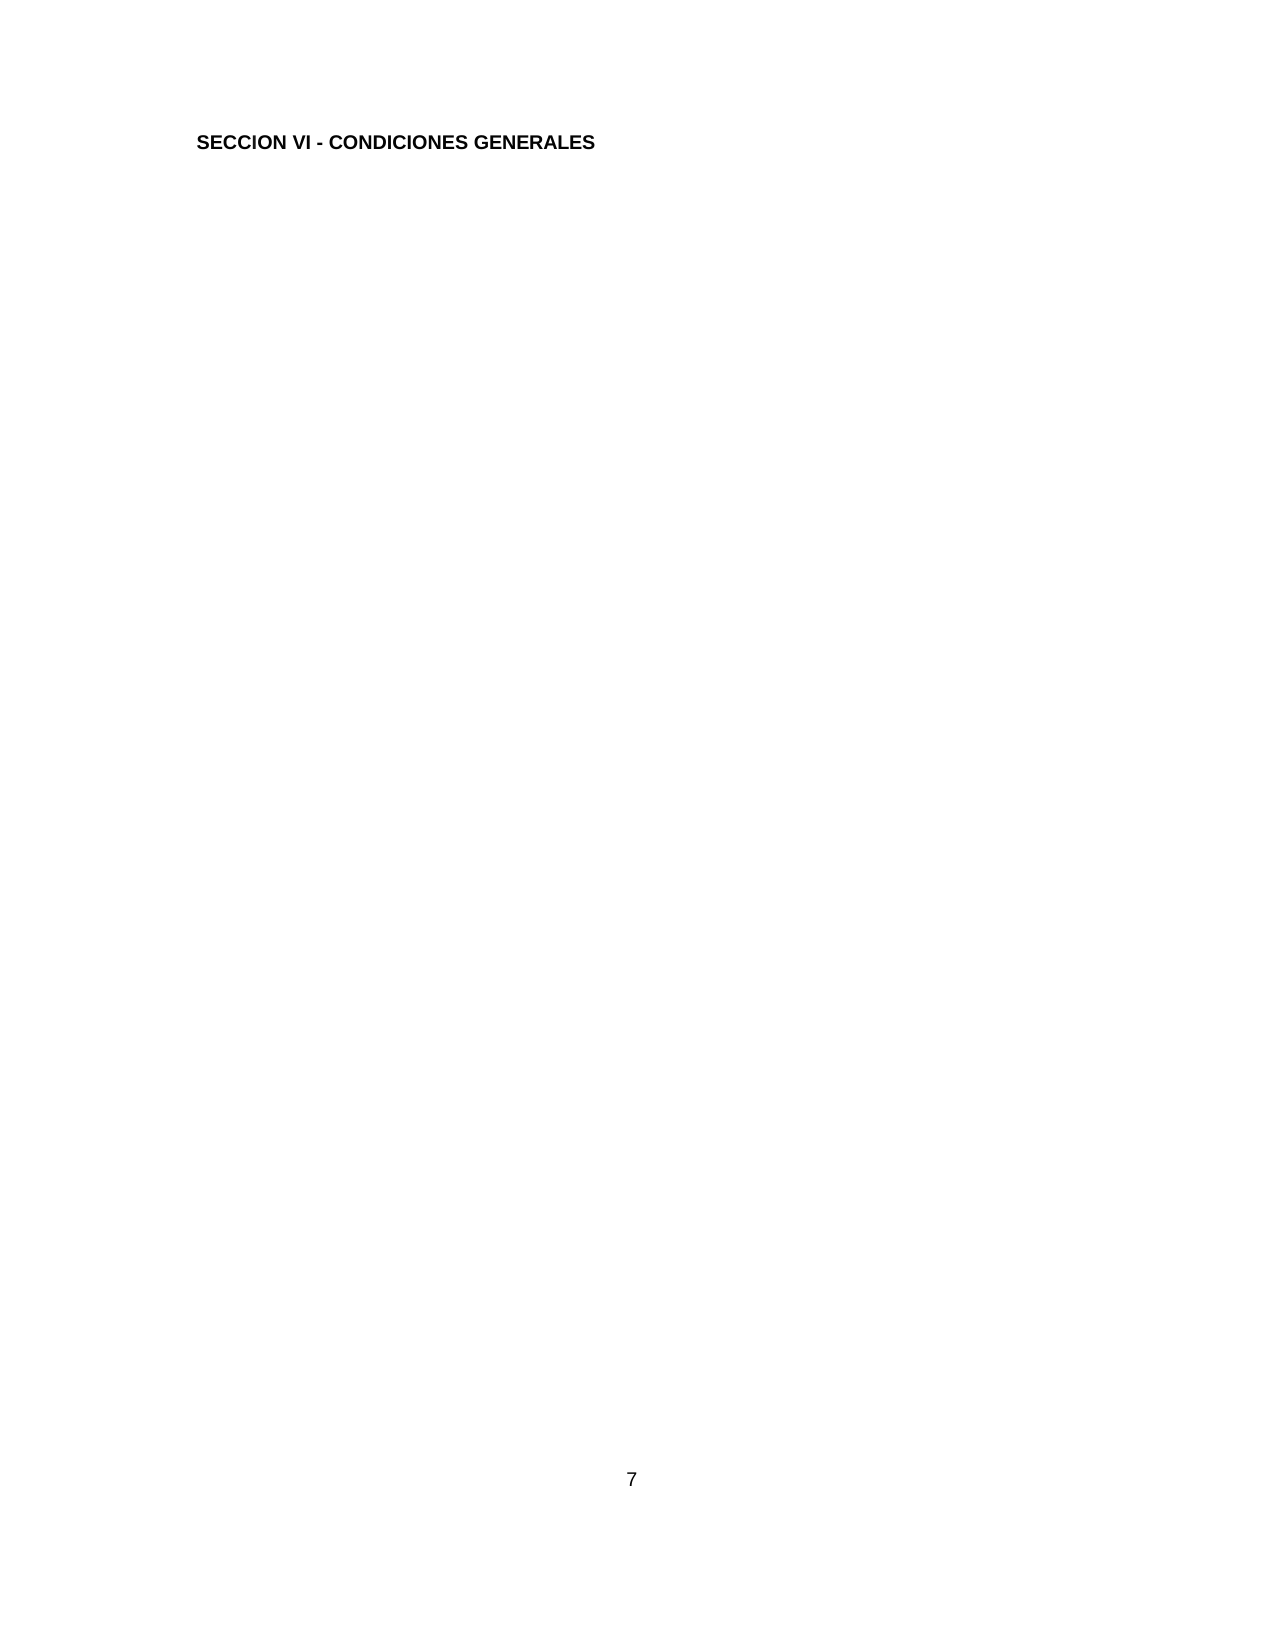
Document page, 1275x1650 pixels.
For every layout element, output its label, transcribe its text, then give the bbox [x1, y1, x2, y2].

text SECCION VI - CONDICIONES GENERALES [196, 131, 1112, 154]
